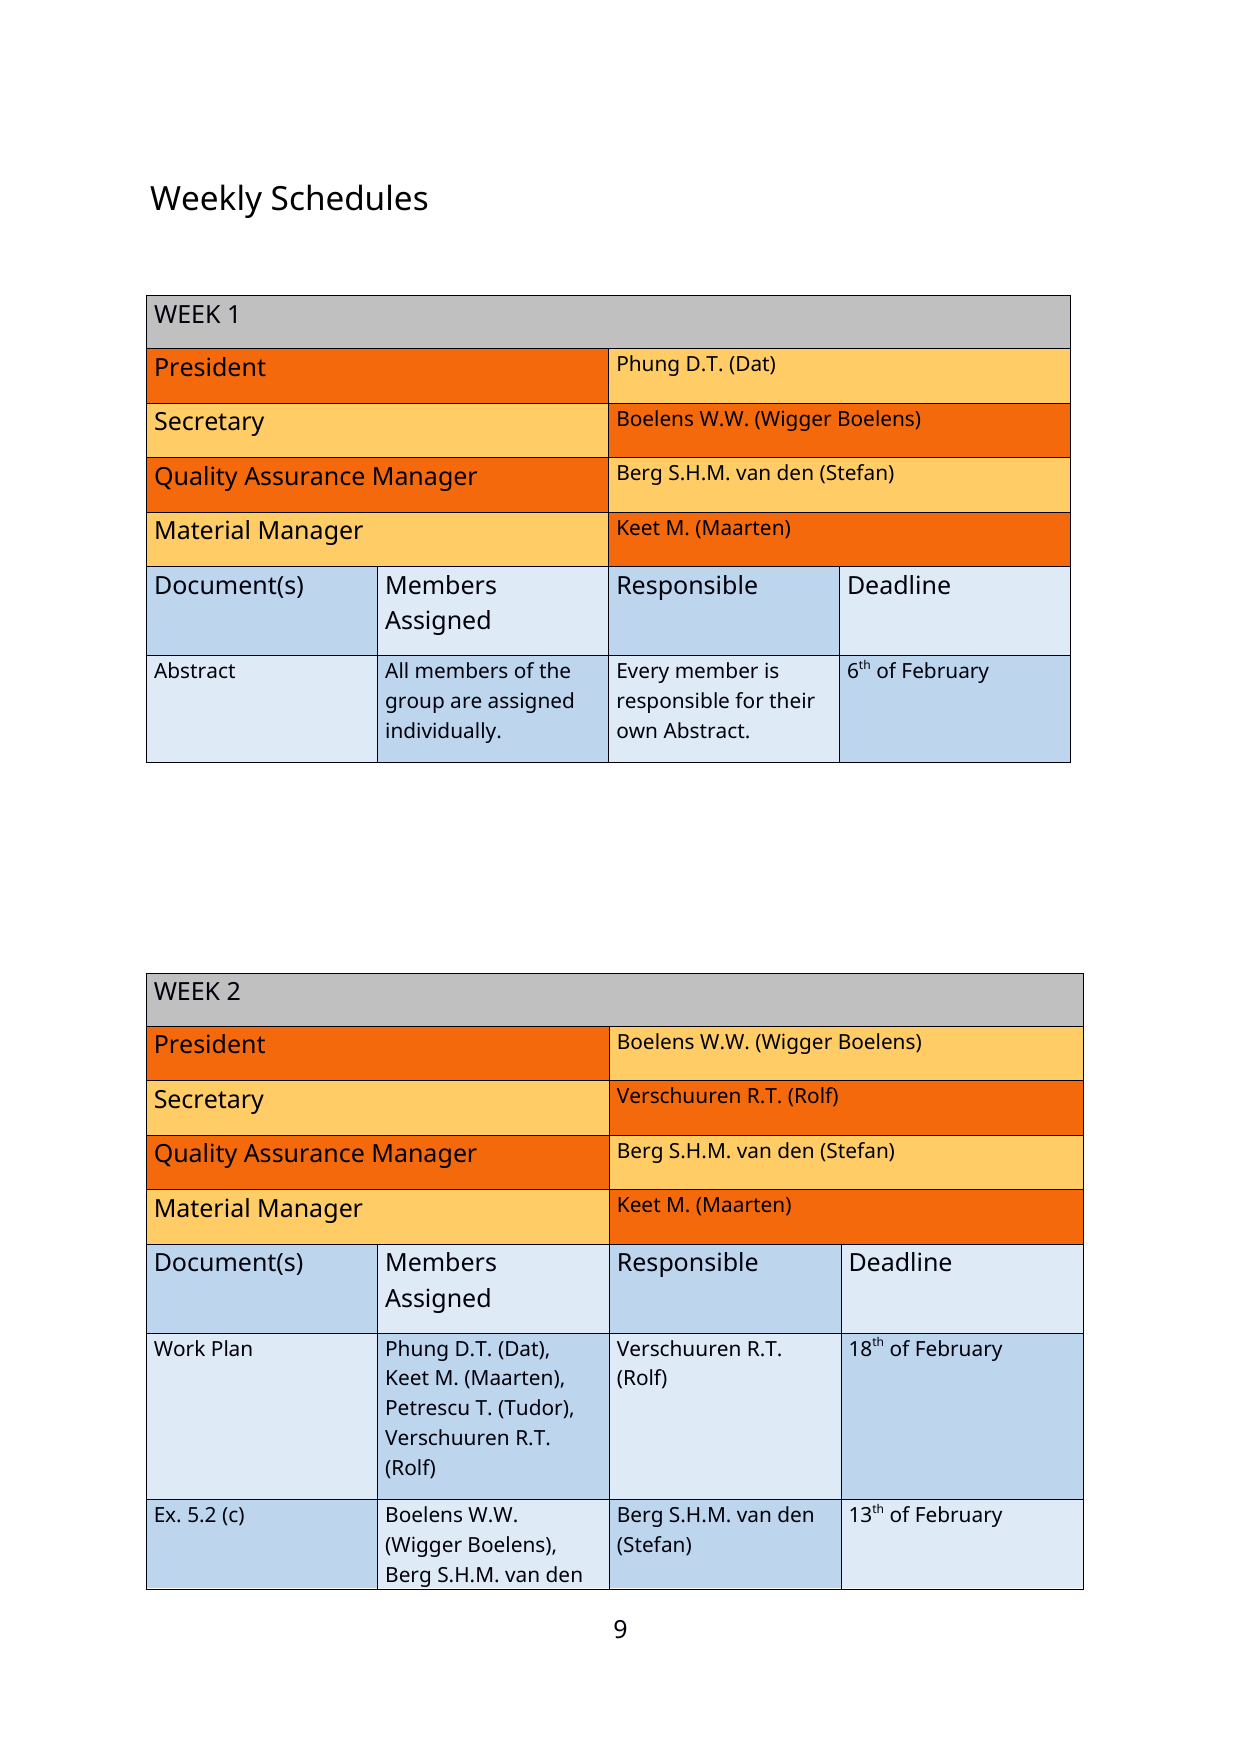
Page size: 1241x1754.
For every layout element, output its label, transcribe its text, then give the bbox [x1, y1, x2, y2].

table_cell Members Assigned [378, 567, 608, 655]
table_cell Boelens W.W. (Wigger Boelens) [610, 1027, 1083, 1080]
table_cell Responsible [609, 567, 839, 655]
table_cell 6th of February [840, 656, 1070, 762]
table_cell Secretary [147, 1081, 609, 1135]
subtitle Weekly Schedules [150, 175, 1090, 220]
table_cell Quality Assurance Manager [147, 1136, 609, 1189]
table_cell President [147, 1027, 609, 1080]
table_cell Deadline [842, 1245, 1083, 1333]
table_cell Ex. 5.2 (c) [147, 1500, 377, 1588]
table_cell Document(s) [147, 567, 377, 655]
table_cell Phung D.T. (Dat) [609, 349, 1070, 403]
table_cell Members Assigned [378, 1245, 609, 1333]
table_cell Every member is responsible for their own Abstract. [609, 656, 839, 762]
table_cell Keet M. (Maarten) [609, 513, 1070, 566]
table_cell President [147, 349, 608, 403]
table_cell Verschuuren R.T. (Rolf) [610, 1081, 1083, 1135]
table_cell Responsible [610, 1245, 841, 1333]
table_cell Material Manager [147, 1190, 609, 1244]
table_cell Verschuuren R.T. (Rolf) [610, 1334, 841, 1499]
table_cell Work Plan [147, 1334, 377, 1499]
table_cell Deadline [840, 567, 1070, 655]
table_cell Secretary [147, 404, 608, 457]
table_cell Keet M. (Maarten) [610, 1190, 1083, 1244]
table_cell Berg S.H.M. van den (Stefan) [610, 1136, 1083, 1189]
table_cell Abstract [147, 656, 377, 762]
table_cell Document(s) [147, 1245, 377, 1333]
table_cell 18th of February [842, 1334, 1083, 1499]
table_cell 13th of February [842, 1500, 1083, 1588]
table_cell Material Manager [147, 513, 608, 566]
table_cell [378, 1500, 609, 1588]
table_cell Quality Assurance Manager [147, 458, 608, 512]
table_cell All members of the group are assigned individually. [378, 656, 608, 762]
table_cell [610, 1500, 841, 1588]
table_cell Boelens W.W. (Wigger Boelens) [609, 404, 1070, 457]
table_cell Phung D.T. (Dat), Keet M. (Maarten), Petrescu T. (Tudor), Verschuuren R.T. (Rolf) [378, 1334, 609, 1499]
table_header WEEK 1 [147, 296, 1070, 348]
table_cell Berg S.H.M. van den (Stefan) [609, 458, 1070, 512]
table_header WEEK 2 [147, 974, 1083, 1026]
